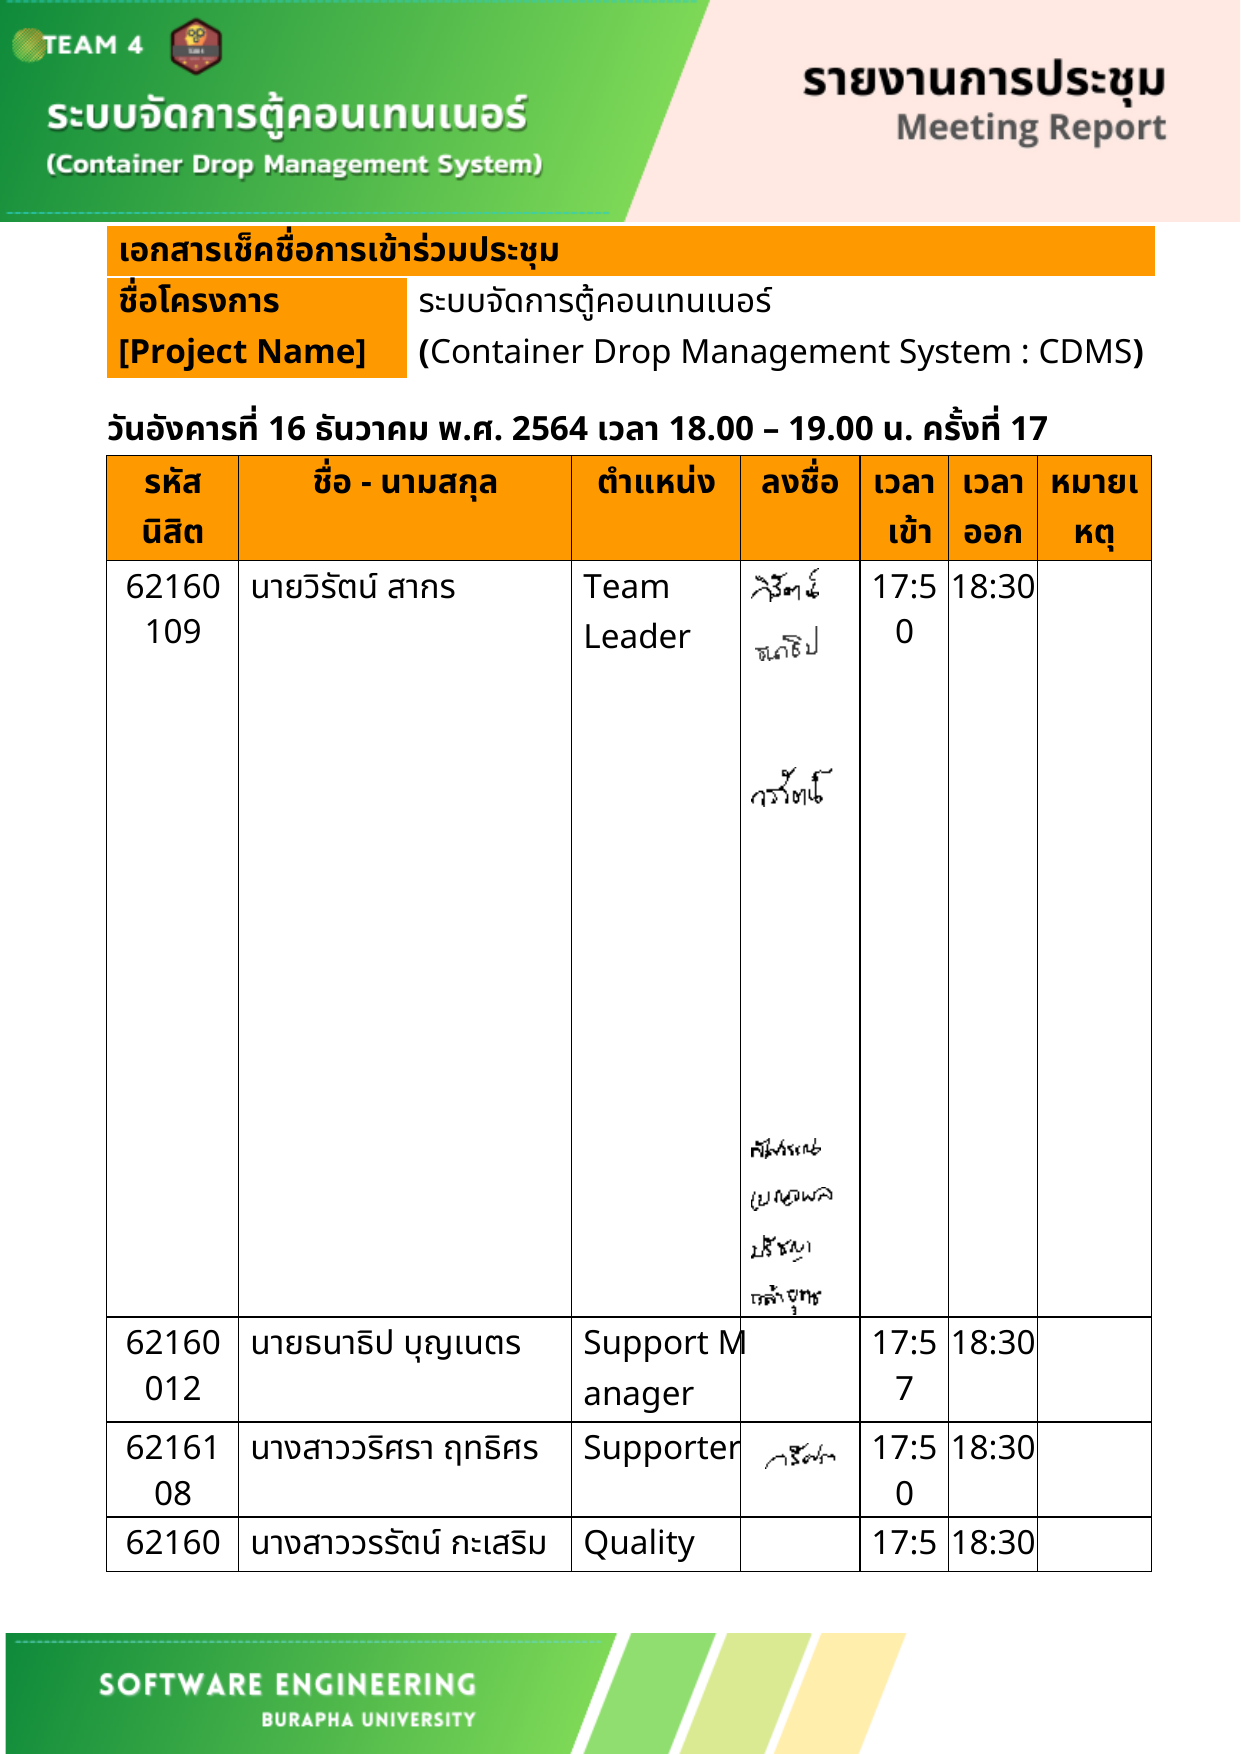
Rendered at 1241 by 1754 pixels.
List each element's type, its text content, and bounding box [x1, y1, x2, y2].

table_cell 17:56 [861, 1518, 948, 1571]
picture [5, 1633, 1150, 1754]
table_cell 18:30 [949, 561, 1037, 1316]
table_header เวลาเข้า [861, 456, 948, 560]
picture [751, 568, 819, 602]
table_cell [741, 561, 859, 1316]
table_cell 62160109 [107, 561, 238, 1316]
table_header ลงชื่อ [741, 456, 859, 560]
picture [755, 626, 819, 661]
table_header เวลาออก [949, 456, 1037, 560]
table_cell 17:57 [861, 1318, 948, 1421]
table_cell นางสาววรรัตน์ กะเสริม [239, 1518, 571, 1571]
text วันอังคารที่ 16 ธันวาคม พ.ศ. 2564 เวลา 18.00 – 19.00 น. ครั้งที่ 17 [107, 404, 1090, 455]
table_cell [741, 1423, 859, 1516]
table_cell 18:30 [949, 1423, 1037, 1516]
table_cell [741, 1318, 859, 1421]
table_cell 18:30 [949, 1318, 1037, 1421]
picture [0, 0, 1241, 222]
table_cell 6216108 [107, 1423, 238, 1516]
table_cell 17:50 [861, 561, 948, 1316]
table_header ตำแหน่ง [572, 456, 740, 560]
table_cell [1038, 1318, 1151, 1421]
table_cell [1038, 561, 1151, 1316]
table_header ชื่อ - นามสกุล [239, 456, 571, 560]
table_header รหัสนิสิต [107, 456, 238, 560]
picture [751, 1138, 821, 1159]
table_cell นางสาววริศรา ฤทธิศร [239, 1423, 571, 1516]
table_cell Support Manager [572, 1318, 740, 1421]
table_cell Supporter [572, 1423, 740, 1516]
table_cell 17:50 [861, 1423, 948, 1516]
picture [751, 767, 834, 807]
picture [765, 1443, 837, 1469]
table_cell Quality Assurance Manager [572, 1518, 740, 1571]
table_cell [741, 1518, 859, 1571]
table_cell 18:30 [949, 1518, 1037, 1571]
table_cell นายธนาธิป บุญเนตร [239, 1318, 571, 1421]
picture [751, 1187, 834, 1211]
table_header หมายเหตุ [1038, 456, 1151, 560]
table_cell ระบบจัดการตู้คอนเทนเนอร์ (Container Drop Management System : CDMS) [408, 278, 1155, 378]
table_cell Team Leader [572, 561, 740, 1316]
picture [751, 1235, 812, 1262]
table_cell [1038, 1518, 1151, 1571]
table_header เอกสารเช็คชื่อการเข้าร่วมประชุม [107, 226, 1155, 276]
table_cell 62160012 [107, 1318, 238, 1421]
table_cell 62160107 [107, 1518, 238, 1571]
table_cell นายวิรัตน์ สากร [239, 561, 571, 1316]
table_cell ชื่อโครงการ [Project Name] [107, 278, 407, 378]
table_cell [1038, 1423, 1151, 1516]
picture [751, 1285, 823, 1315]
